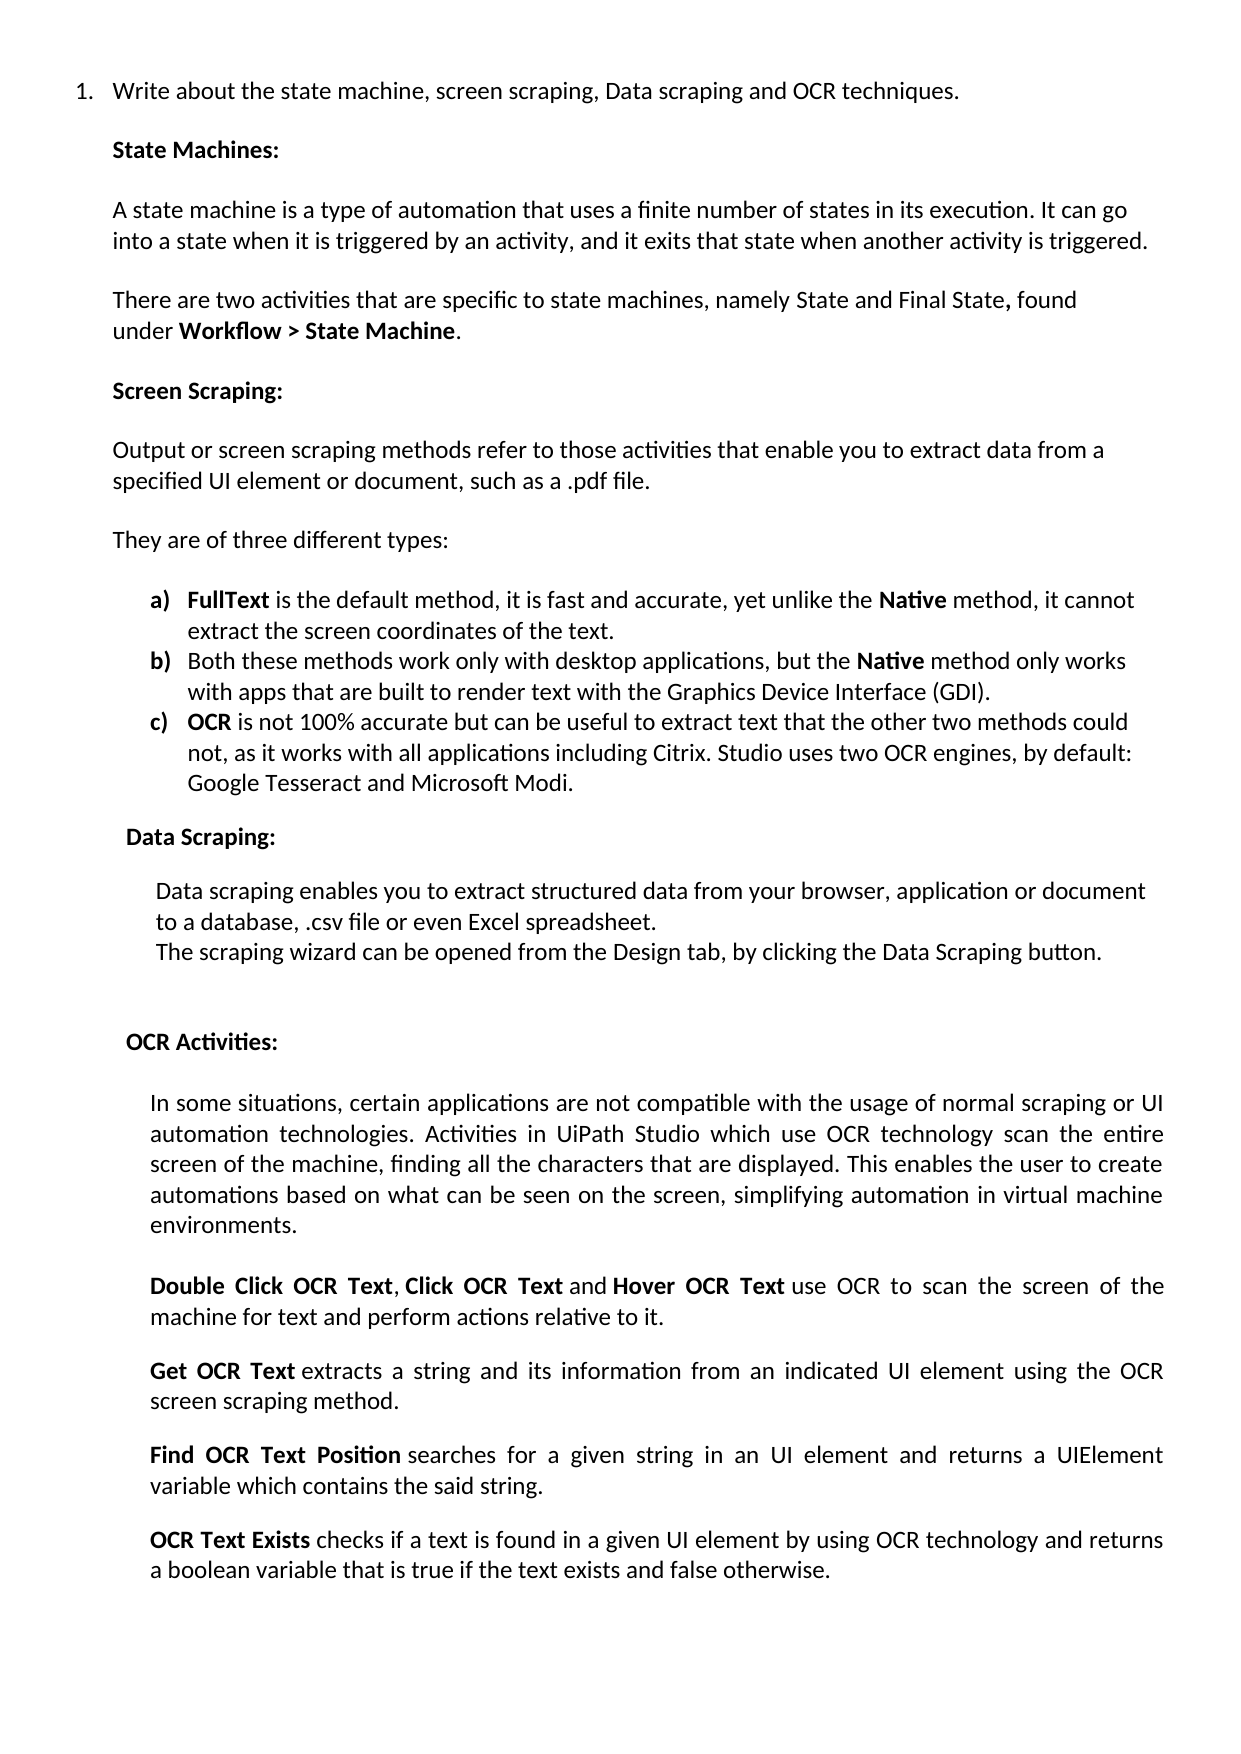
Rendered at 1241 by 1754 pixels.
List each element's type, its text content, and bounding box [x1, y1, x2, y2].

list OCR is not 100% accurate but can be useful to extract text that the other two methods could not, as it works with all applications including Citrix. Studio uses two OCR engines, by default: Google Tesseract and Microsoft Modi. [150, 706, 1165, 798]
text Screen Scraping: [112, 375, 1165, 405]
text to a database, .csv file or even Excel spreadsheet. [150, 906, 1165, 936]
text The scraping wizard can be opened from the Design tab, by clicking the Data Scraping button. [150, 936, 1165, 967]
list Write about the state machine, screen scraping, Data scraping and OCR techniques. [75, 75, 1165, 106]
text Get OCR Text extracts a string and its information from an indicated UI element using the OCR screen scraping method. [150, 1355, 1165, 1416]
text In some situations, certain applications are not compatible with the usage of normal scraping or UI automation technologies. Activities in UiPath Studio which use OCR technology scan the entire screen of the machine, finding all the characters that are displayed. This enables the user to create automations based on what can be seen on the screen, simplifying automation in virtual machine environments. [150, 1087, 1165, 1240]
text OCR Activities: [75, 1026, 1165, 1057]
text There are two activities that are specific to state machines, namely State and Final State, found under Workflow > State Machine. [112, 284, 1165, 346]
text OCR Text Exists checks if a text is found in a given UI element by using OCR technology and returns a boolean variable that is true if the text exists and false otherwise. [150, 1524, 1165, 1585]
list FullText is the default method, it is fast and accurate, yet unlike the Native method, it cannot extract the screen coordinates of the text. [150, 584, 1165, 645]
text Output or screen scraping methods refer to those activities that enable you to extract data from a specified UI element or document, such as a .pdf file. [112, 434, 1165, 496]
text Data Scraping: [75, 821, 1165, 852]
text A state machine is a type of automation that uses a finite number of states in its execution. It can go into a state when it is triggered by an activity, and it exits that state when another activity is triggered. [112, 194, 1165, 255]
text Find OCR Text Position searches for a given string in an UI element and returns a UIElement variable which contains the said string. [150, 1439, 1165, 1500]
list Both these methods work only with desktop applications, but the Native method only works with apps that are built to render text with the Graphics Device Interface (GDI). [150, 645, 1165, 706]
text Data scraping enables you to extract structured data from your browser, application or document [75, 875, 1165, 906]
text State Machines: [112, 135, 1165, 165]
text They are of three different types: [112, 525, 1165, 555]
text Double Click OCR Text, Click OCR Text and Hover OCR Text use OCR to scan the screen of the machine for text and perform actions relative to it. [150, 1270, 1165, 1331]
